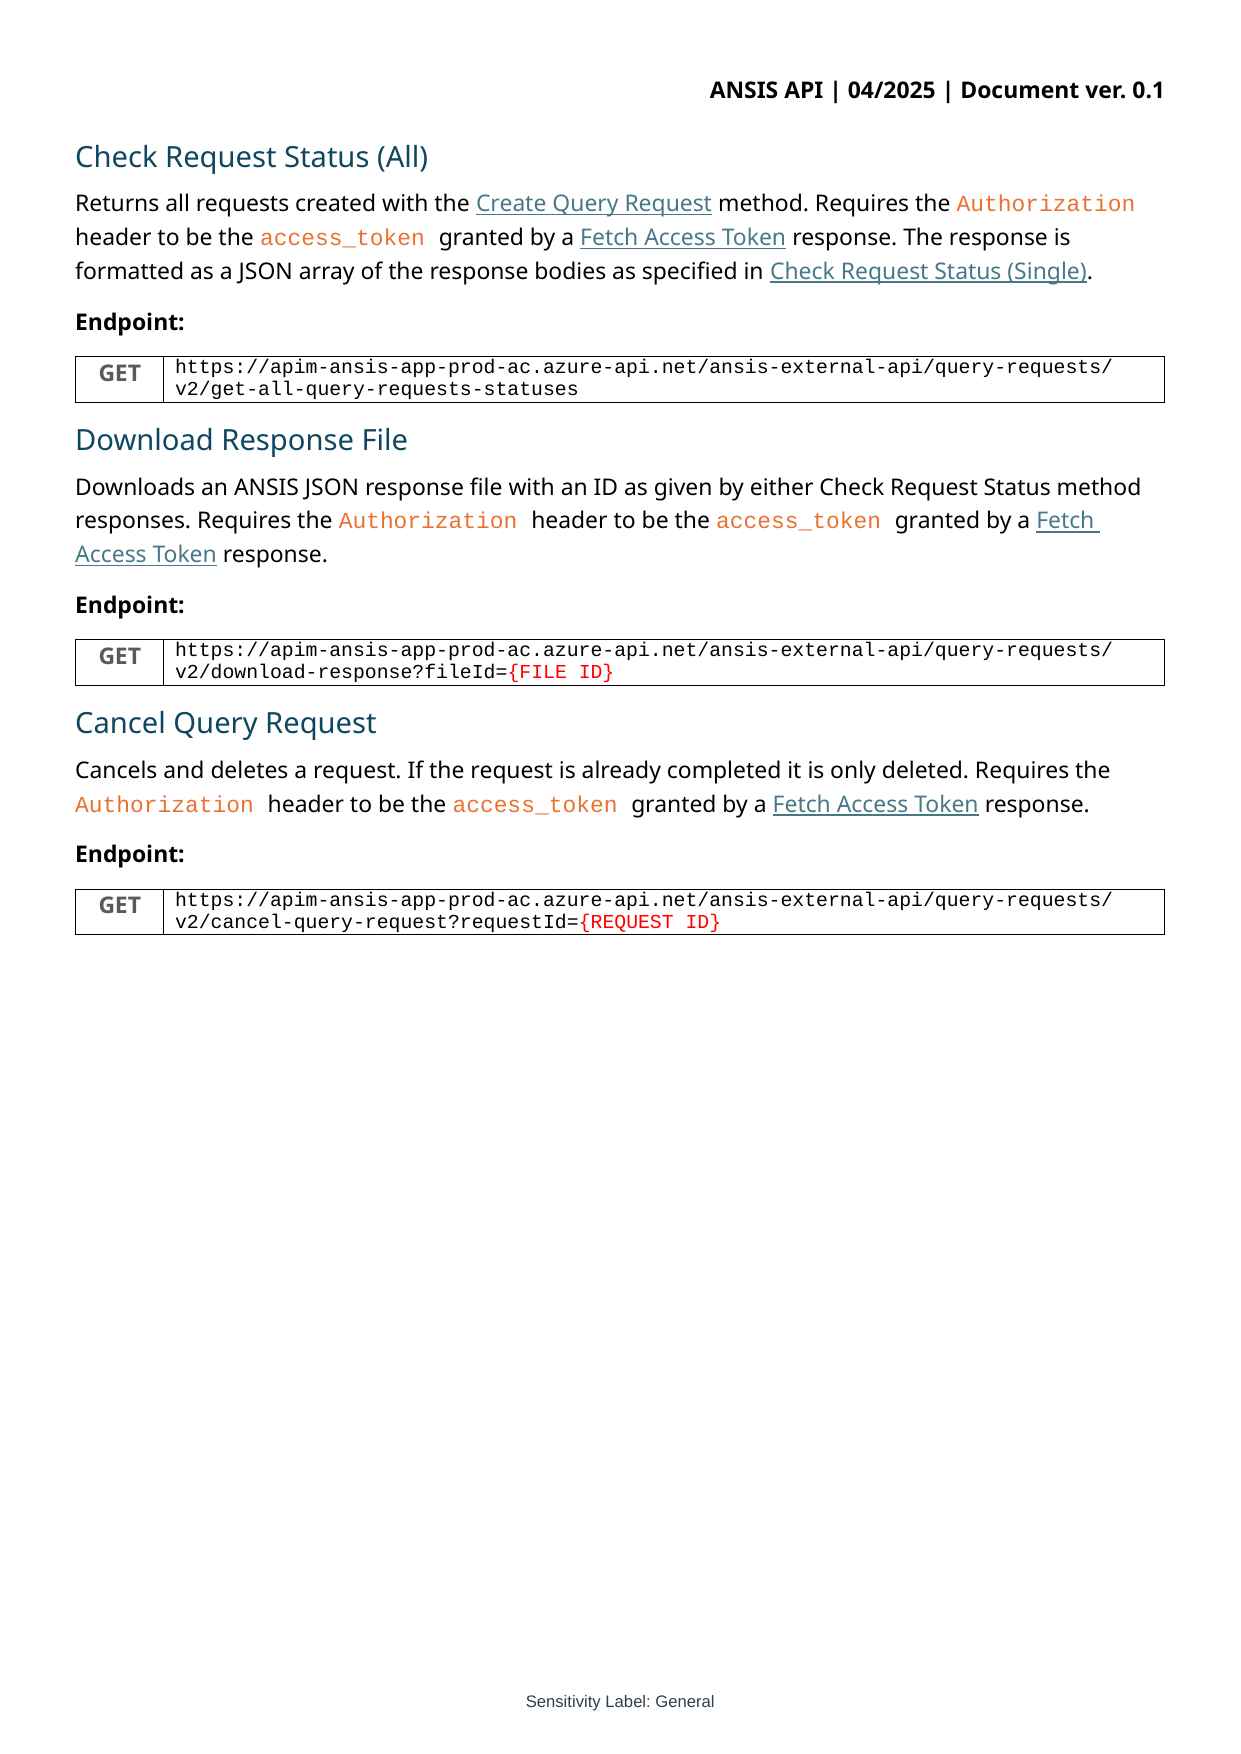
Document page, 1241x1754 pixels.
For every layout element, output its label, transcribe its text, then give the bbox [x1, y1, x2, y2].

subtitle Check Request Status (All) [75, 136, 1165, 176]
text Downloads an ANSIS JSON response file with an ID as given by either Check Request Status method responses. Requires the Authorization header to be the access_token granted by a Fetch Access Token response. [75, 471, 1165, 569]
text Endpoint: [75, 306, 1165, 337]
text Returns all requests created with the Create Query Request method. Requires the Authorization header to be the access_token granted by a Fetch Access Token response. The response is formatted as a JSON array of the response bodies as specified in Check Request Status (Single). [75, 187, 1165, 286]
table_header GET [76, 890, 163, 934]
table_header https://apim-ansis-app-prod-ac.azure-api.net/ansis-external-api/query-requests/v2/download-response?fileId={FILE ID} [164, 640, 1164, 685]
text Endpoint: [75, 589, 1165, 620]
subtitle Download Response File [75, 419, 1165, 459]
text Endpoint: [75, 838, 1165, 869]
table_header GET [76, 640, 163, 685]
subtitle Cancel Query Request [75, 703, 1165, 742]
text Cancels and deletes a request. If the request is already completed it is only deleted. Requires the Authorization header to be the access_token granted by a Fetch Access Token response. [75, 754, 1165, 819]
table_header https://apim-ansis-app-prod-ac.azure-api.net/ansis-external-api/query-requests/v2/get-all-query-requests-statuses [164, 357, 1164, 402]
table_header https://apim-ansis-app-prod-ac.azure-api.net/ansis-external-api/query-requests/v2/cancel-query-request?requestId={REQUEST ID} [164, 890, 1164, 934]
table_header GET [76, 357, 163, 402]
